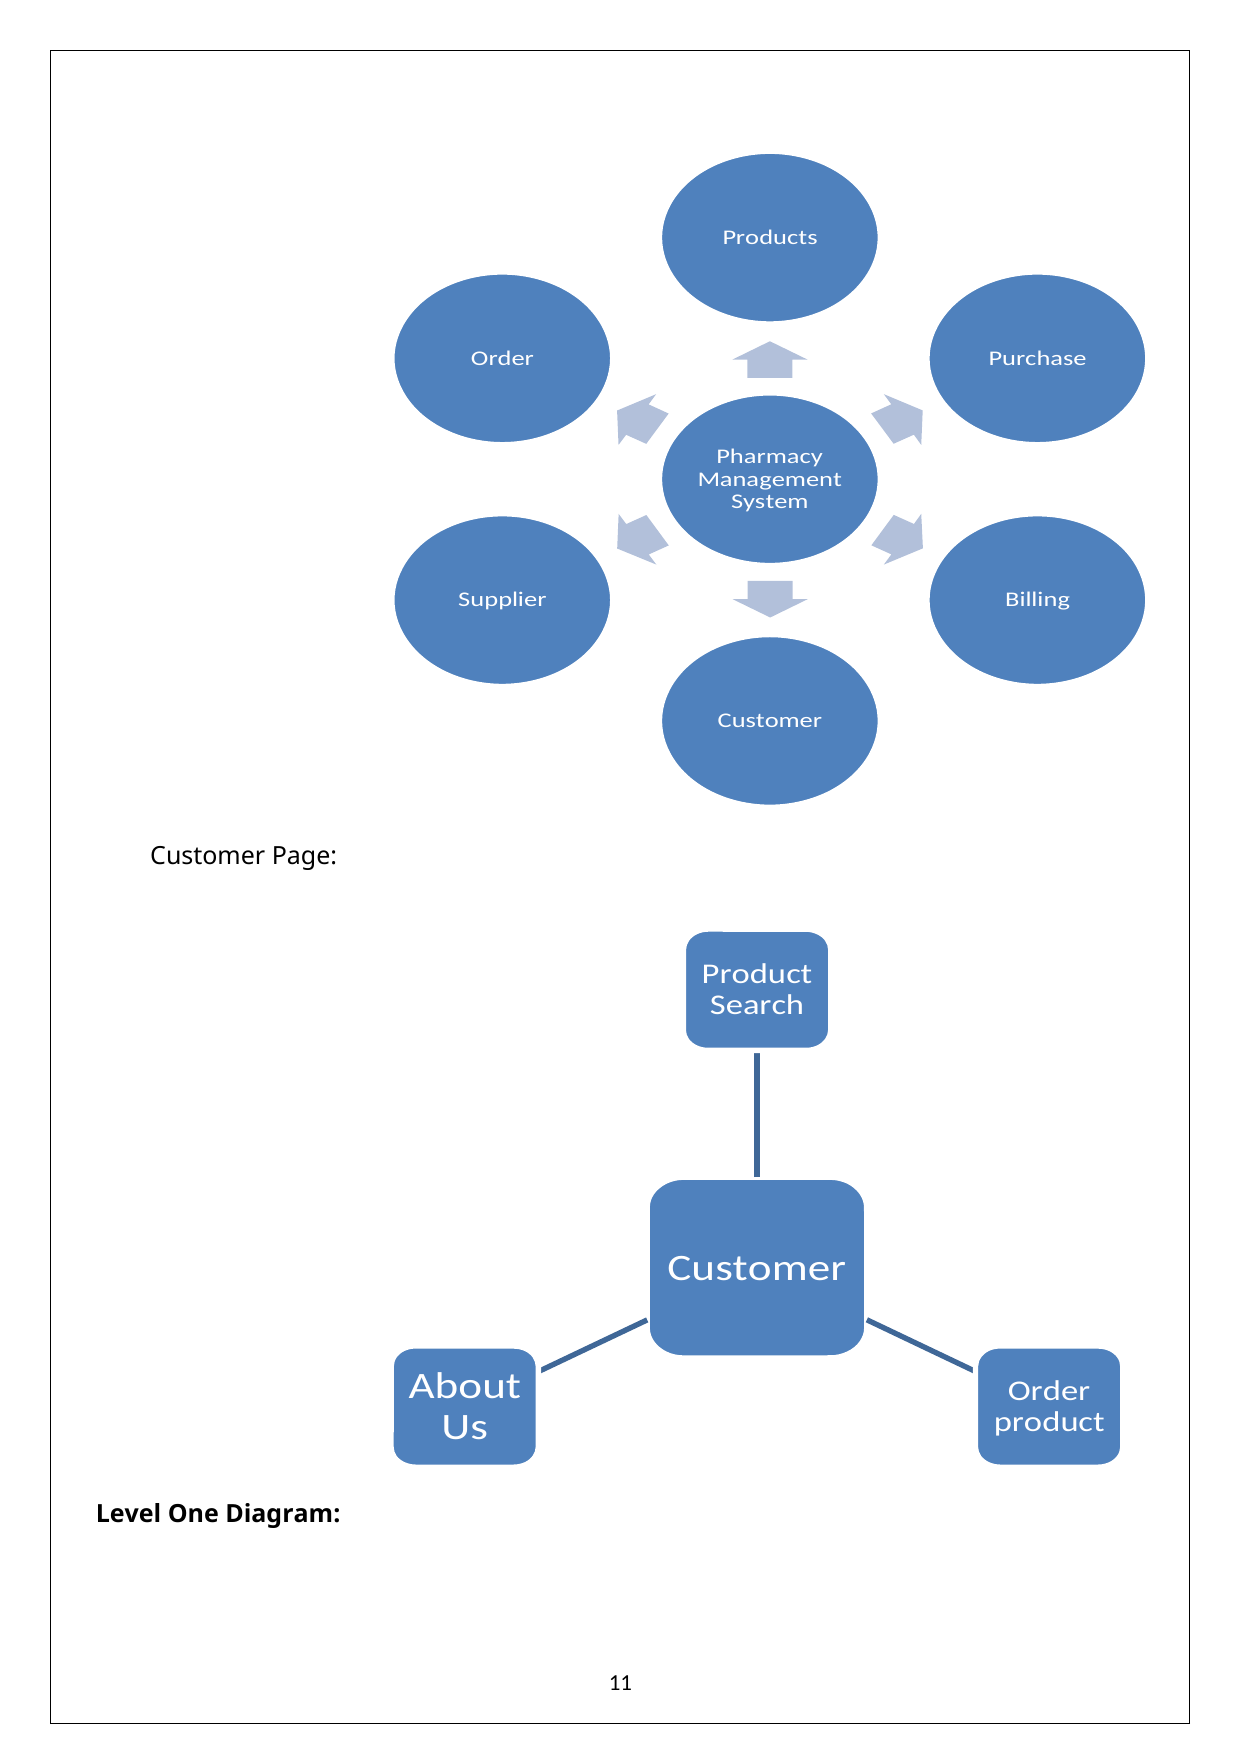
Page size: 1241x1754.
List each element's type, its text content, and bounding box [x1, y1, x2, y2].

text Level One Diagram: [76, 1496, 1090, 1530]
text Customer Page: [150, 838, 1090, 872]
